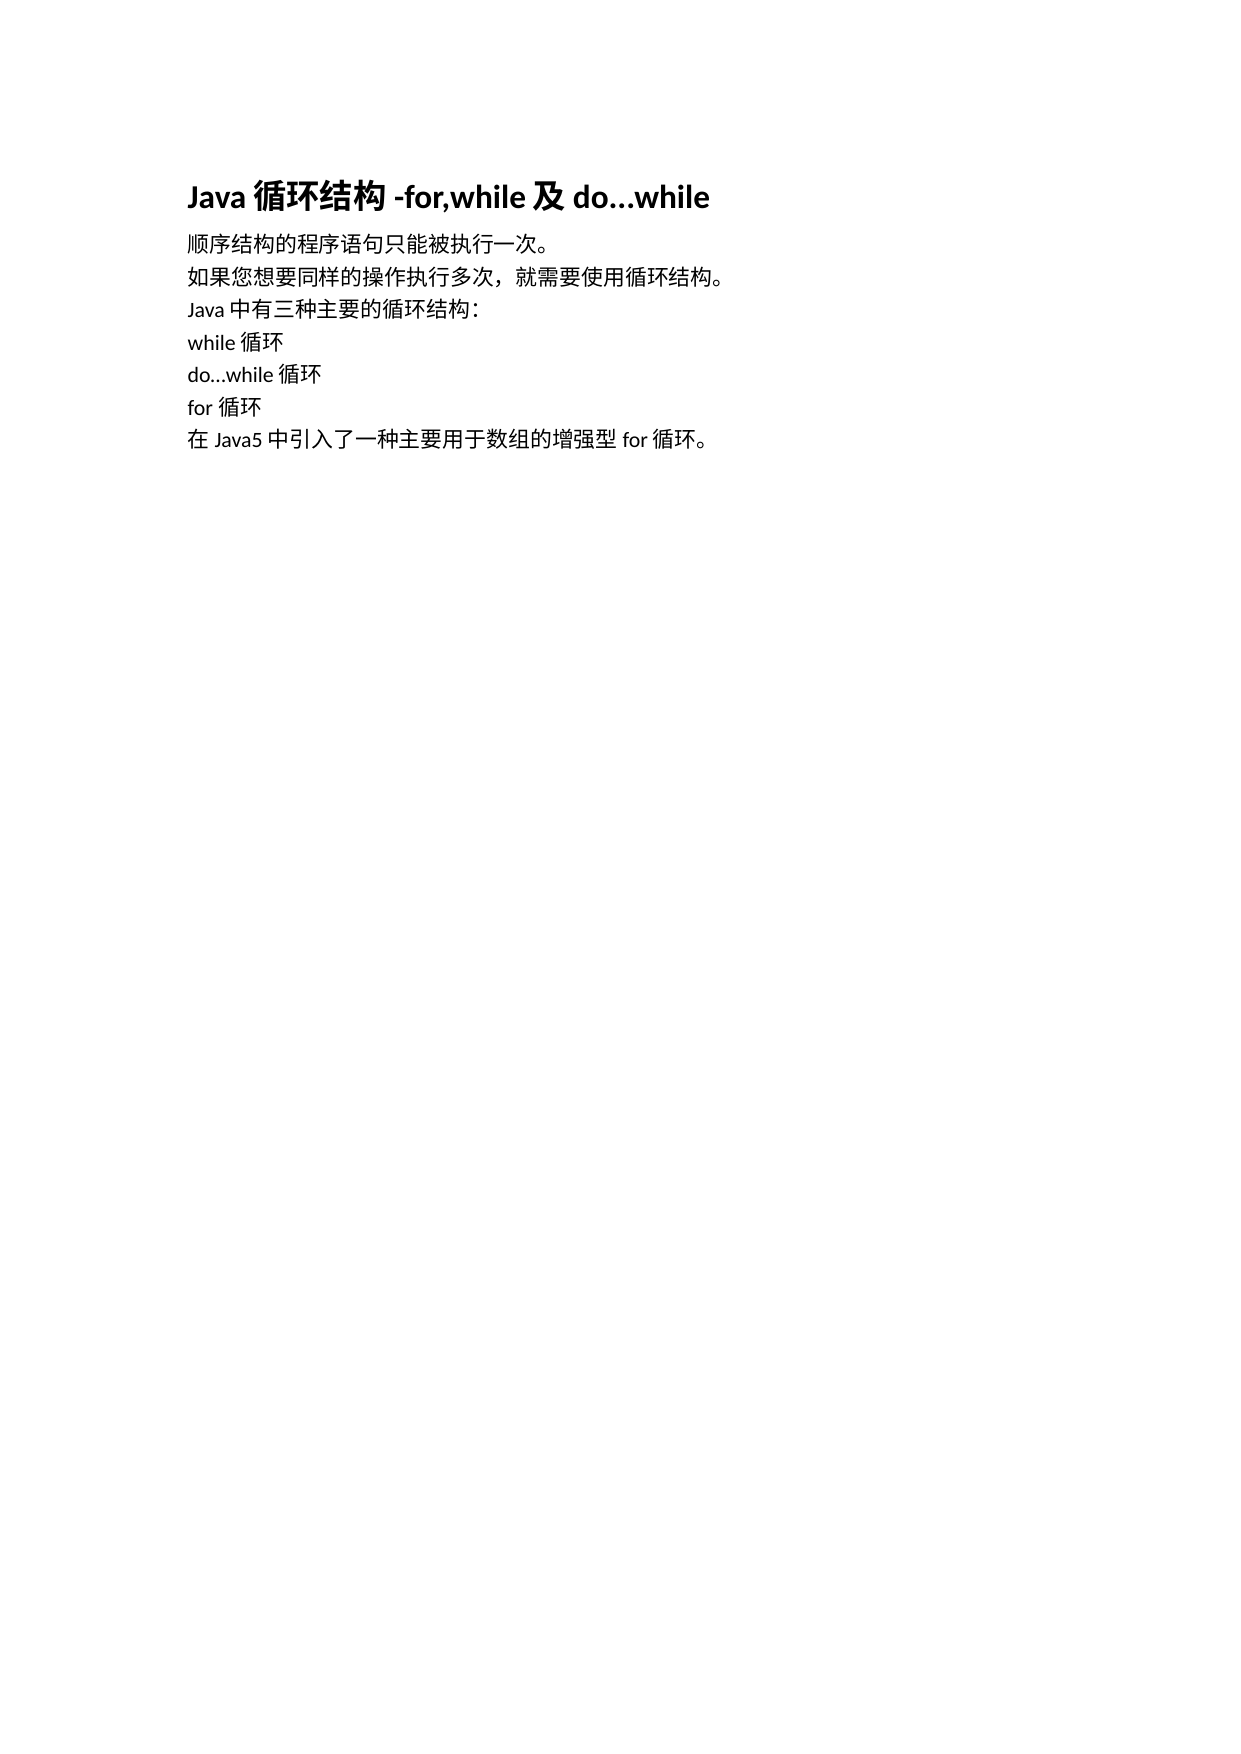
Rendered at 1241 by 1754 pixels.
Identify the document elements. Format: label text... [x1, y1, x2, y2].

text while 循环 [187, 324, 1053, 357]
text Java循环结构 -for,while及do...while [187, 162, 1053, 227]
text do…while 循环 [187, 357, 1053, 389]
text 顺序结构的程序语句只能被执行一次。 [187, 227, 1053, 259]
text for 循环 [187, 389, 1053, 422]
text 如果您想要同样的操作执行多次，就需要使用循环结构。 [187, 259, 1053, 292]
text 在 Java5 中引入了一种主要用于数组的增强型 for 循环。 [187, 422, 1053, 454]
text Java中有三种主要的循环结构： [187, 292, 1053, 324]
